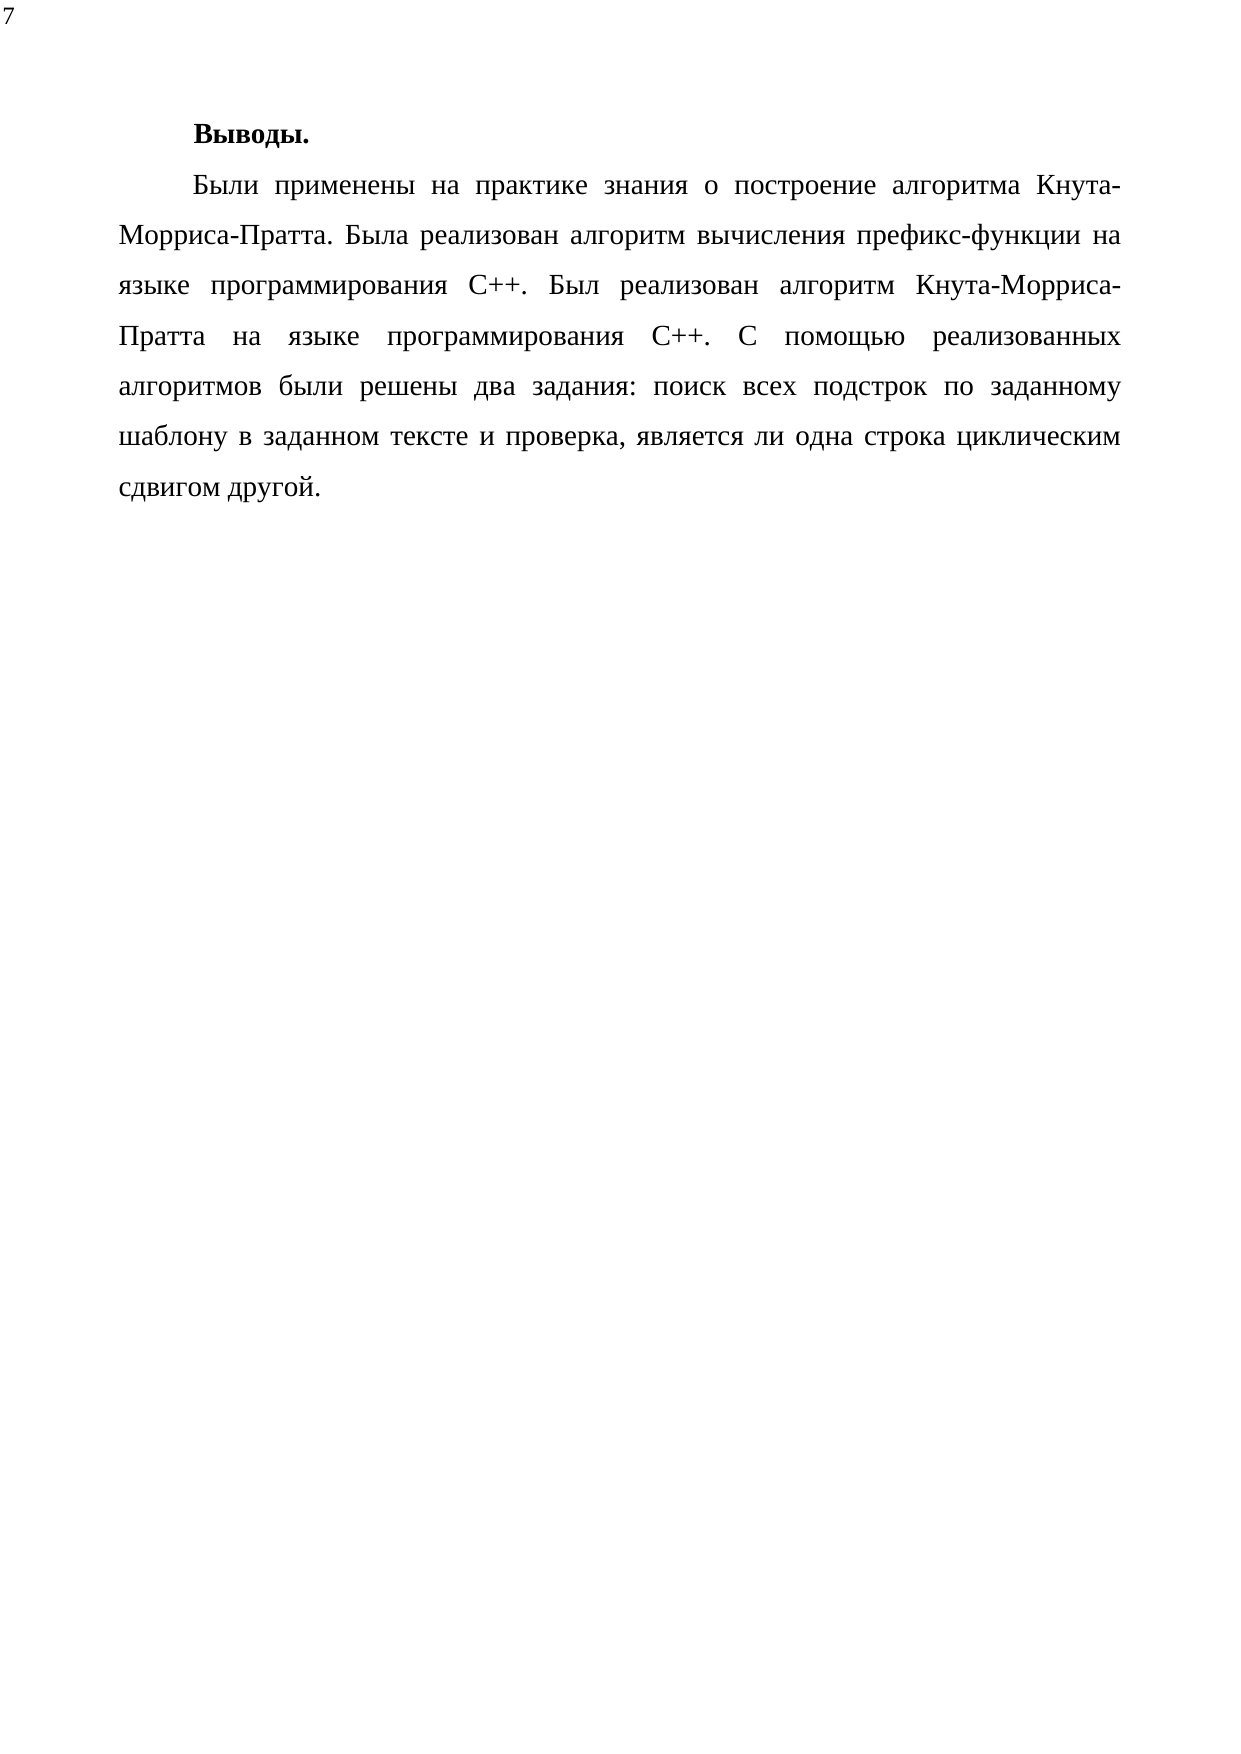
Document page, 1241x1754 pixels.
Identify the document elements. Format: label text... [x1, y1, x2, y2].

text Были применены на практике знания о построение алгоритма Кнута- Морриса-Пратта. Была реализован алгоритм вычисления префикс-функции на языке программирования C++. Был реализован алгоритм Кнута-Морриса- Пратта на языке программирования C++. С помощью реализованных алгоритмов были решены два задания: поиск всех подстрок по заданному шаблону в заданном тексте и проверка, является ли одна строка циклическим сдвигом другой. [118, 167, 1122, 502]
subtitle Выводы. [193, 116, 1137, 150]
